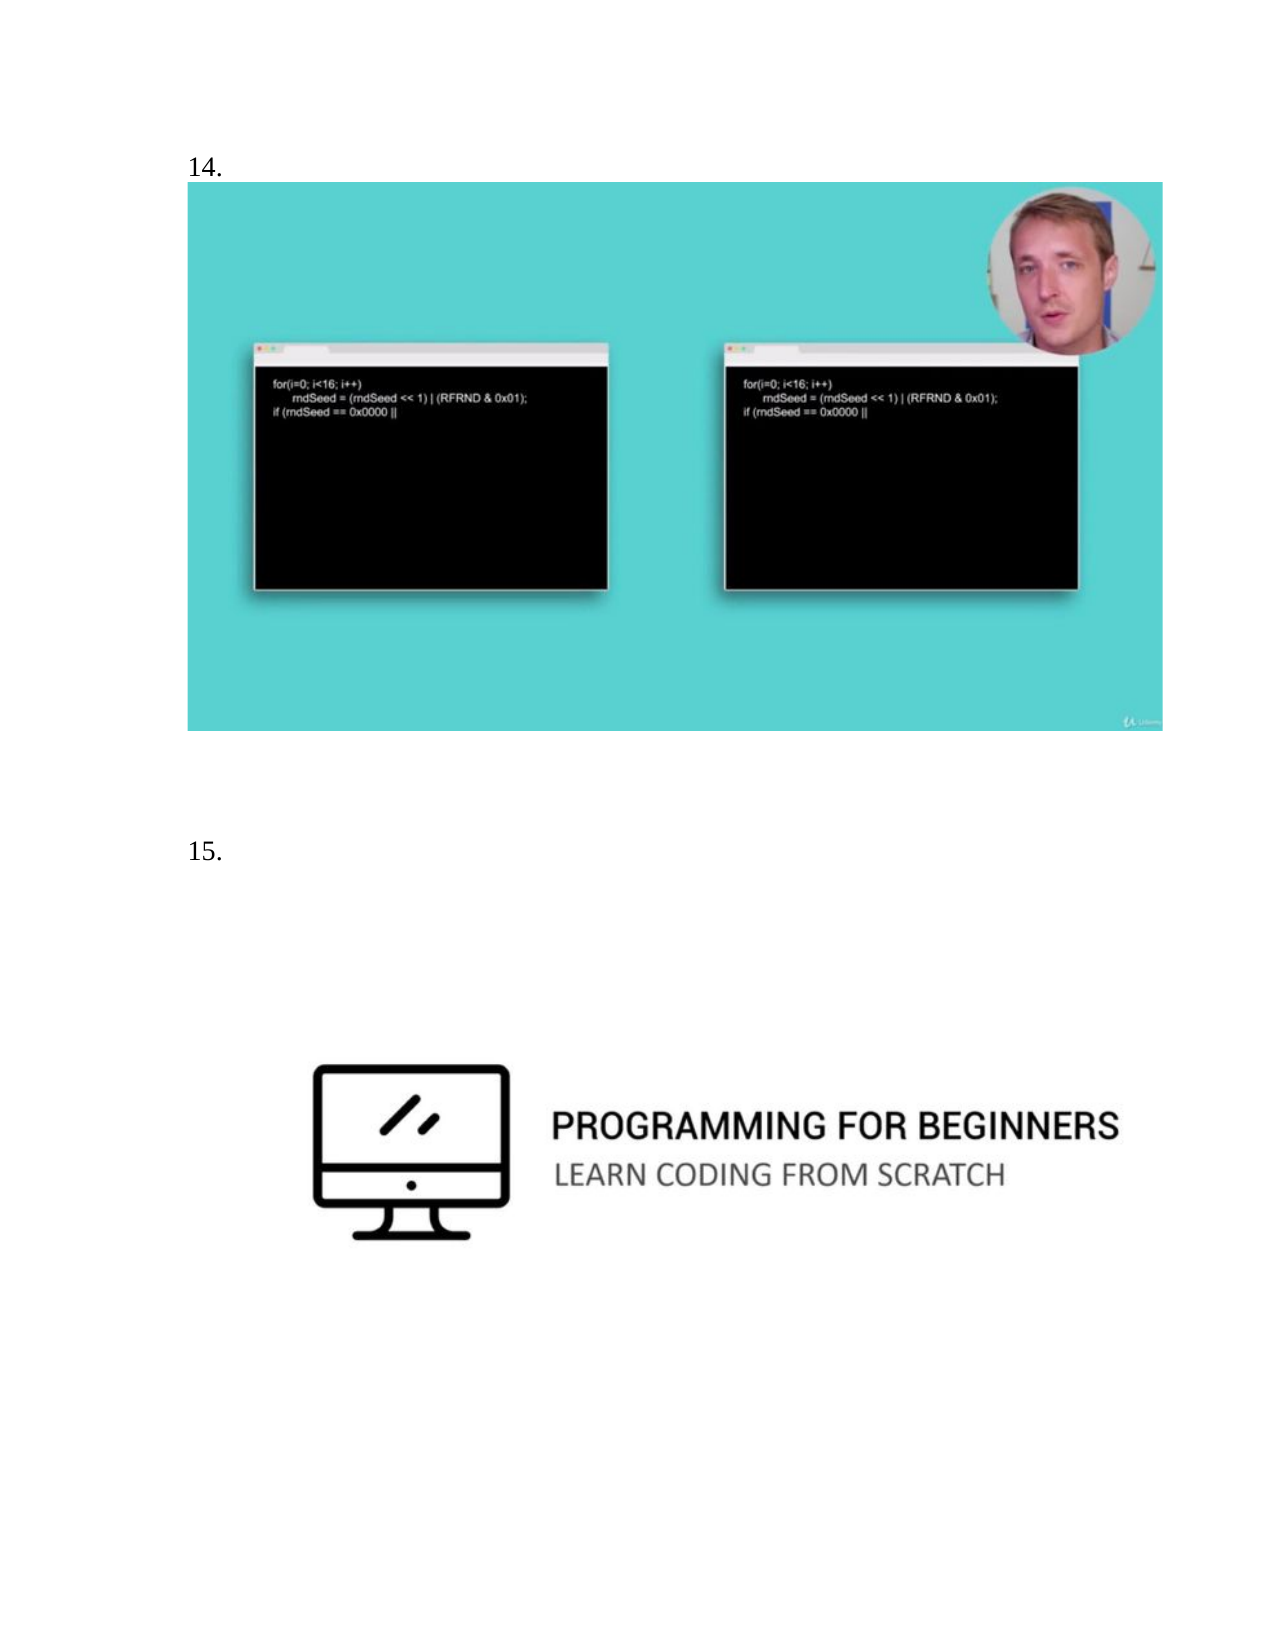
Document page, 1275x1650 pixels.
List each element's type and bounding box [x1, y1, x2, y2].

picture [225, 866, 1200, 1415]
picture [187, 182, 1163, 731]
